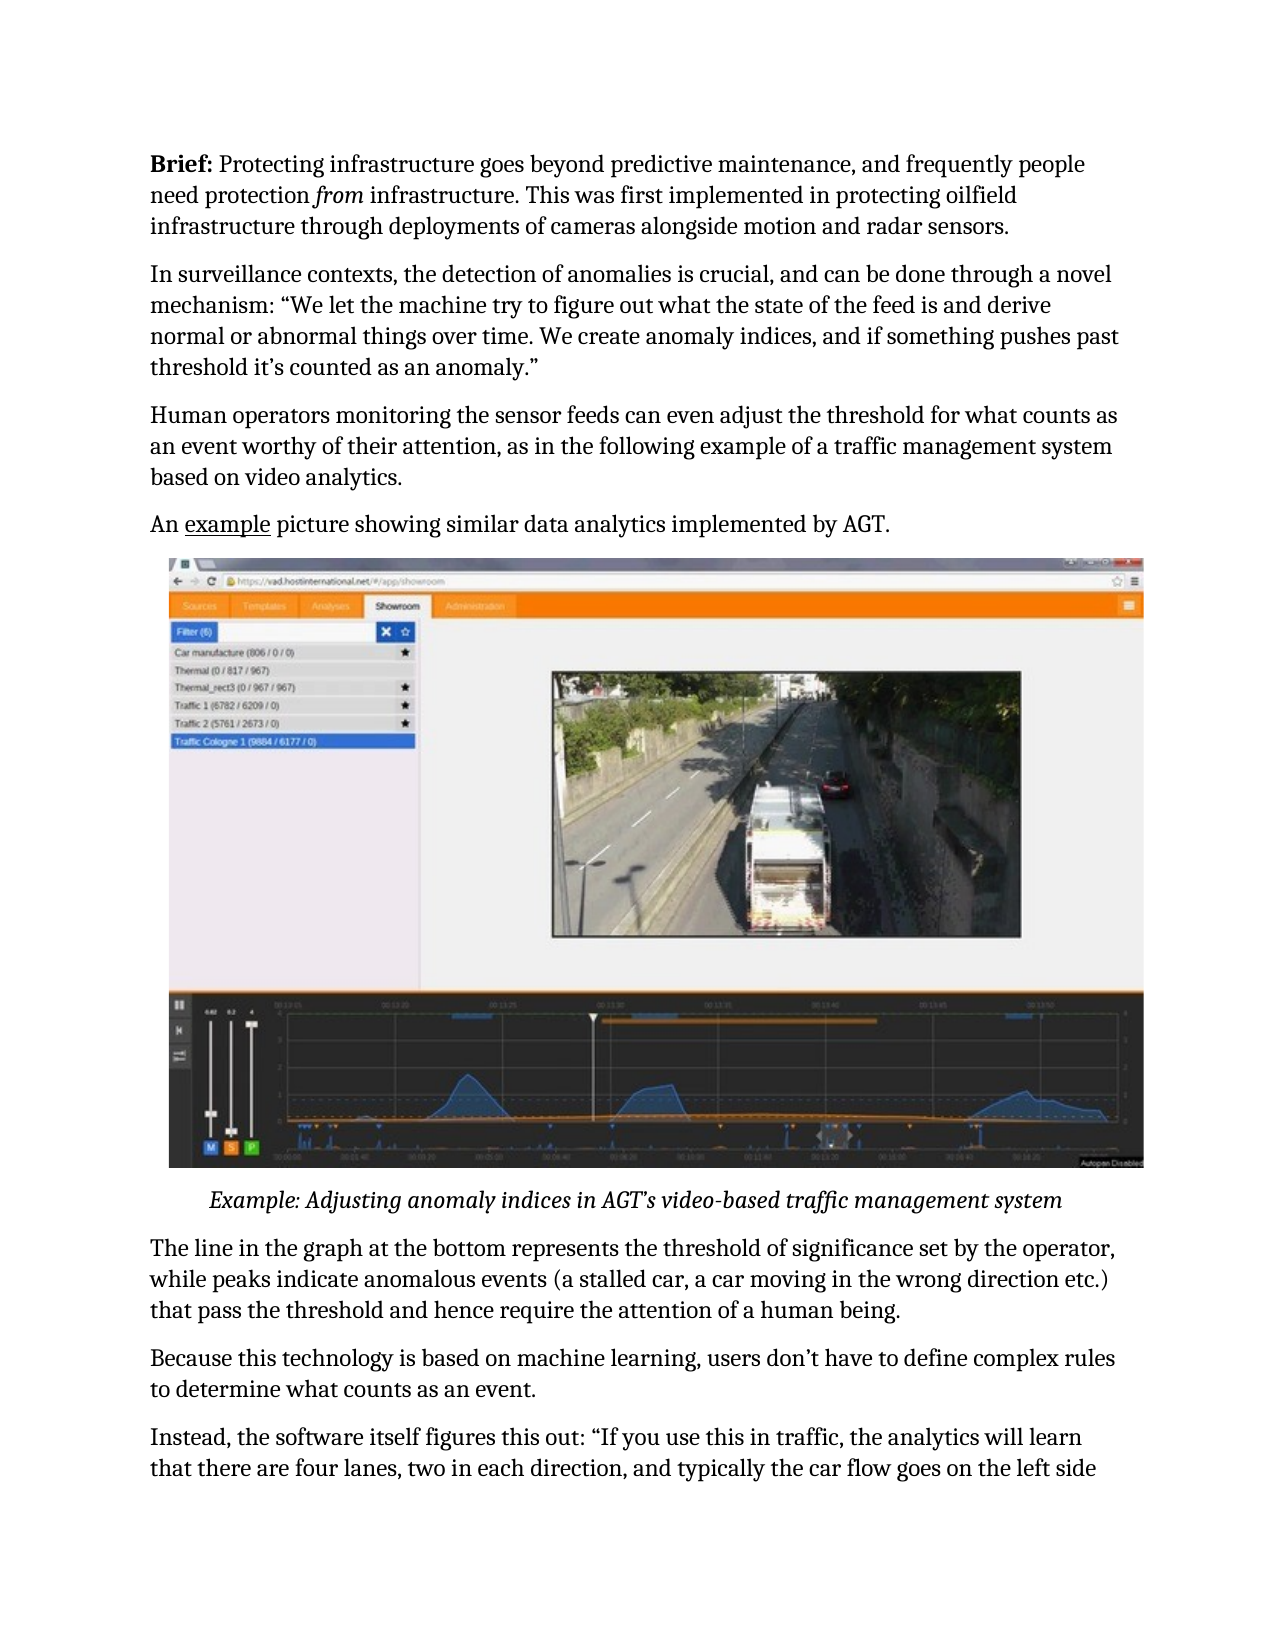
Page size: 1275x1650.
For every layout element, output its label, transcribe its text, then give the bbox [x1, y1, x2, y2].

text In surveillance contexts, the detection of anomalies is crucial, and can be done through a novel mechanism: “We let the machine try to figure out what the state of the feed is and derive normal or abnormal things over time. We create anomaly indices, and if something pushes past threshold it’s counted as an anomaly.” [150, 260, 1125, 382]
text Example: Adjusting anomaly indices in AGT’s video-based traffic management system [150, 1186, 1125, 1215]
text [150, 1423, 1125, 1482]
text Because this technology is based on machine learning, users don’t have to define complex rules to determine what counts as an event. [150, 1344, 1125, 1404]
text Brief: Protecting infrastructure goes beyond predictive maintenance, and frequently people need protection from infrastructure. This was first implemented in protecting oilfield infrastructure through deployments of cameras alongside motion and radar sensors. [150, 150, 1125, 241]
text Human operators monitoring the sensor feeds can even adjust the threshold for what counts as an event worthy of their attention, as in the following example of a traffic management system based on video analytics. [150, 401, 1125, 491]
text An example picture showing similar data analytics implemented by AGT. [150, 510, 1125, 539]
text The line in the graph at the bottom represents the threshold of significance set by the operator, while peaks indicate anomalous events (a stalled car, a car moving in the wrong direction etc.) that pass the threshold and hence require the attention of a human being. [150, 1234, 1125, 1325]
